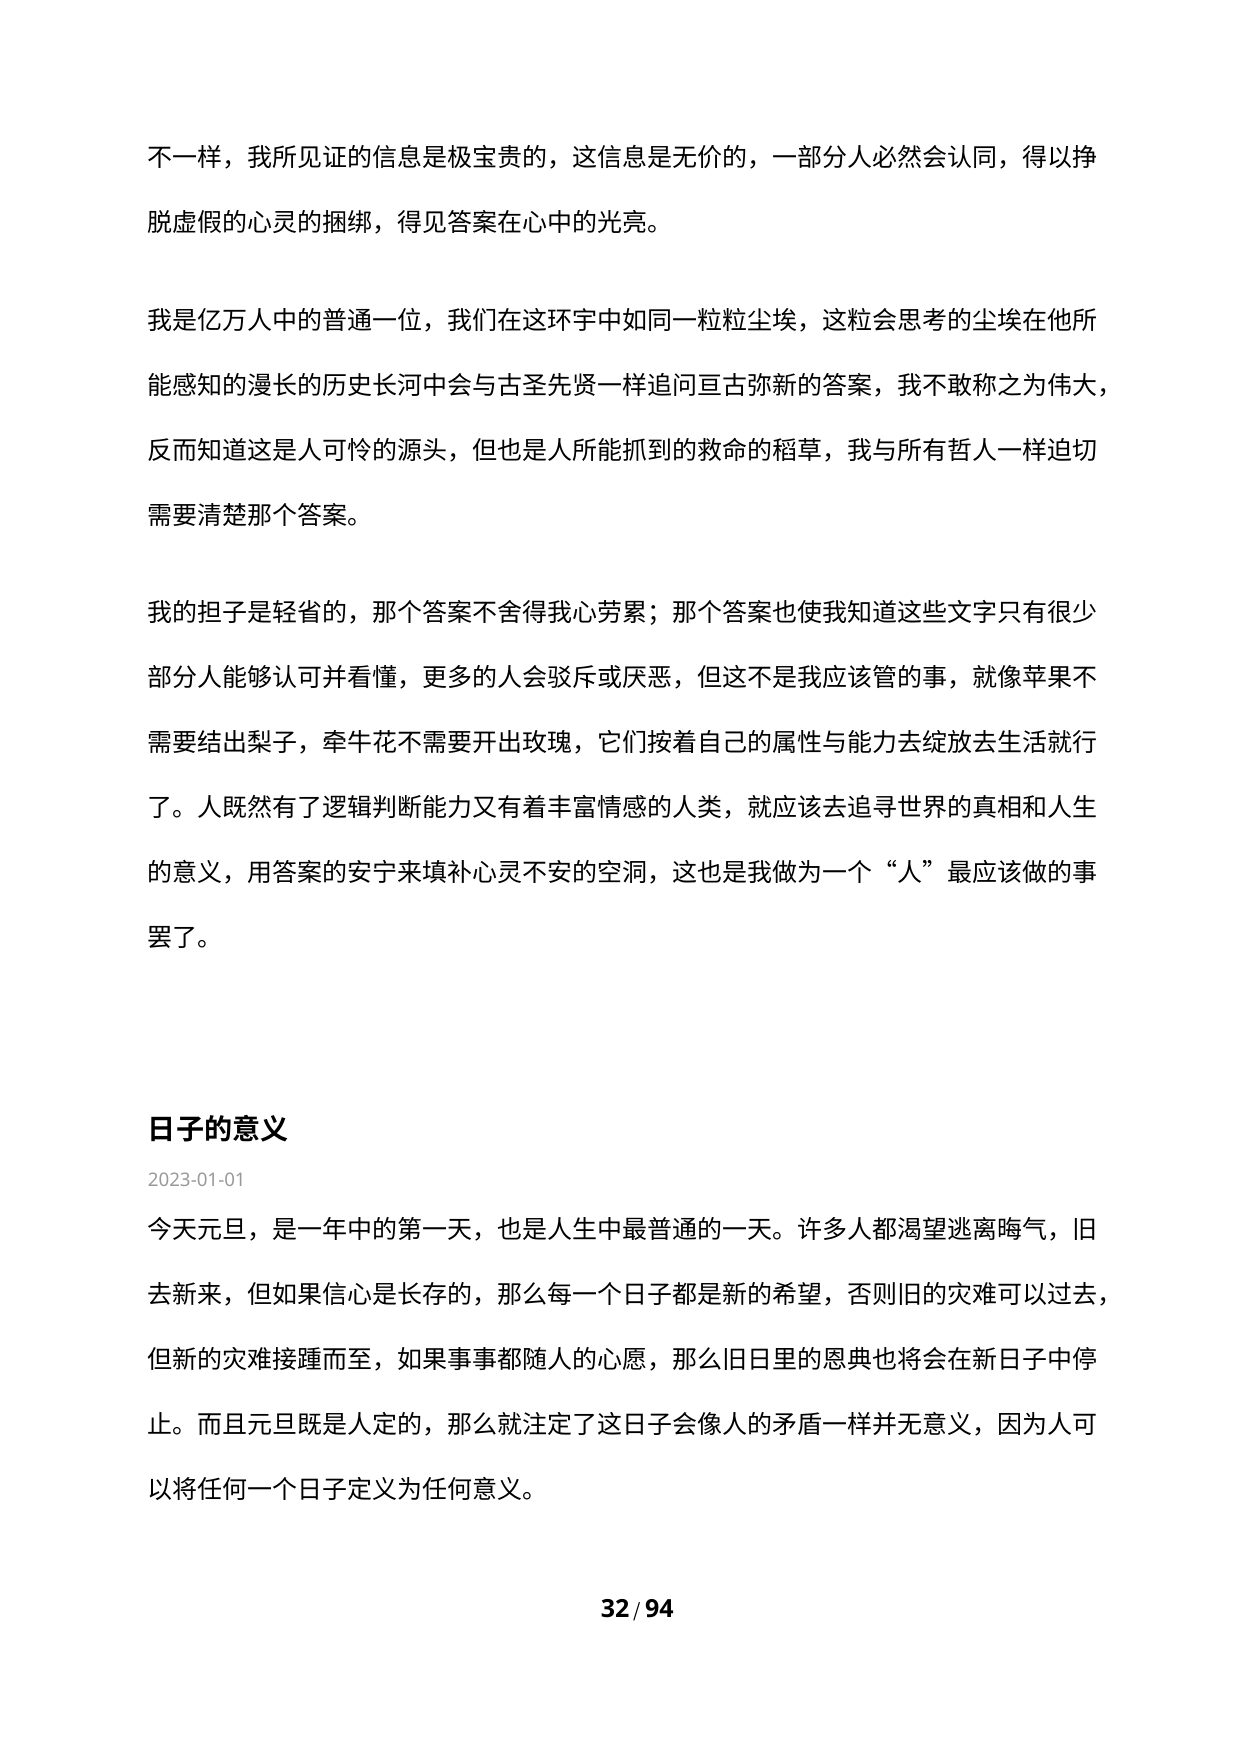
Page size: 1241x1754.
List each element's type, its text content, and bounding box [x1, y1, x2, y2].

text 我是亿万人中的普通一位，我们在这环宇中如同一粒粒尘埃，这粒会思考的尘埃在他所能感知的漫长的历史长河中会与古圣先贤一样追问亘古弥新的答案，我不敢称之为伟大，反而知道这是人可怜的源头，但也是人所能抓到的救命的稻草，我与所有哲人一样迫切需要清楚那个答案。 [148, 286, 1122, 546]
text 今天元旦，是一年中的第一天，也是人生中最普通的一天。许多人都渴望逃离晦气，旧去新来，但如果信心是长存的，那么每一个日子都是新的希望，否则旧的灾难可以过去，但新的灾难接踵而至，如果事事都随人的心愿，那么旧日里的恩典也将会在新日子中停止。而且元旦既是人定的，那么就注定了这日子会像人的矛盾一样并无意义，因为人可以将任何一个日子定义为任何意义。 [148, 1196, 1122, 1521]
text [148, 123, 1122, 253]
text 2023-01-01 [148, 1163, 1122, 1196]
text 我的担子是轻省的，那个答案不舍得我心劳累；那个答案也使我知道这些文字只有很少部分人能够认可并看懂，更多的人会驳斥或厌恶，但这不是我应该管的事，就像苹果不需要结出梨子，牵牛花不需要开出玫瑰，它们按着自己的属性与能力去绽放去生活就行了。人既然有了逻辑判断能力又有着丰富情感的人类，就应该去追寻世界的真相和人生的意义，用答案的安宁来填补心灵不安的空洞，这也是我做为一个“人”最应该做的事罢了。 [148, 578, 1122, 968]
text 日子的意义 [148, 1095, 1122, 1160]
